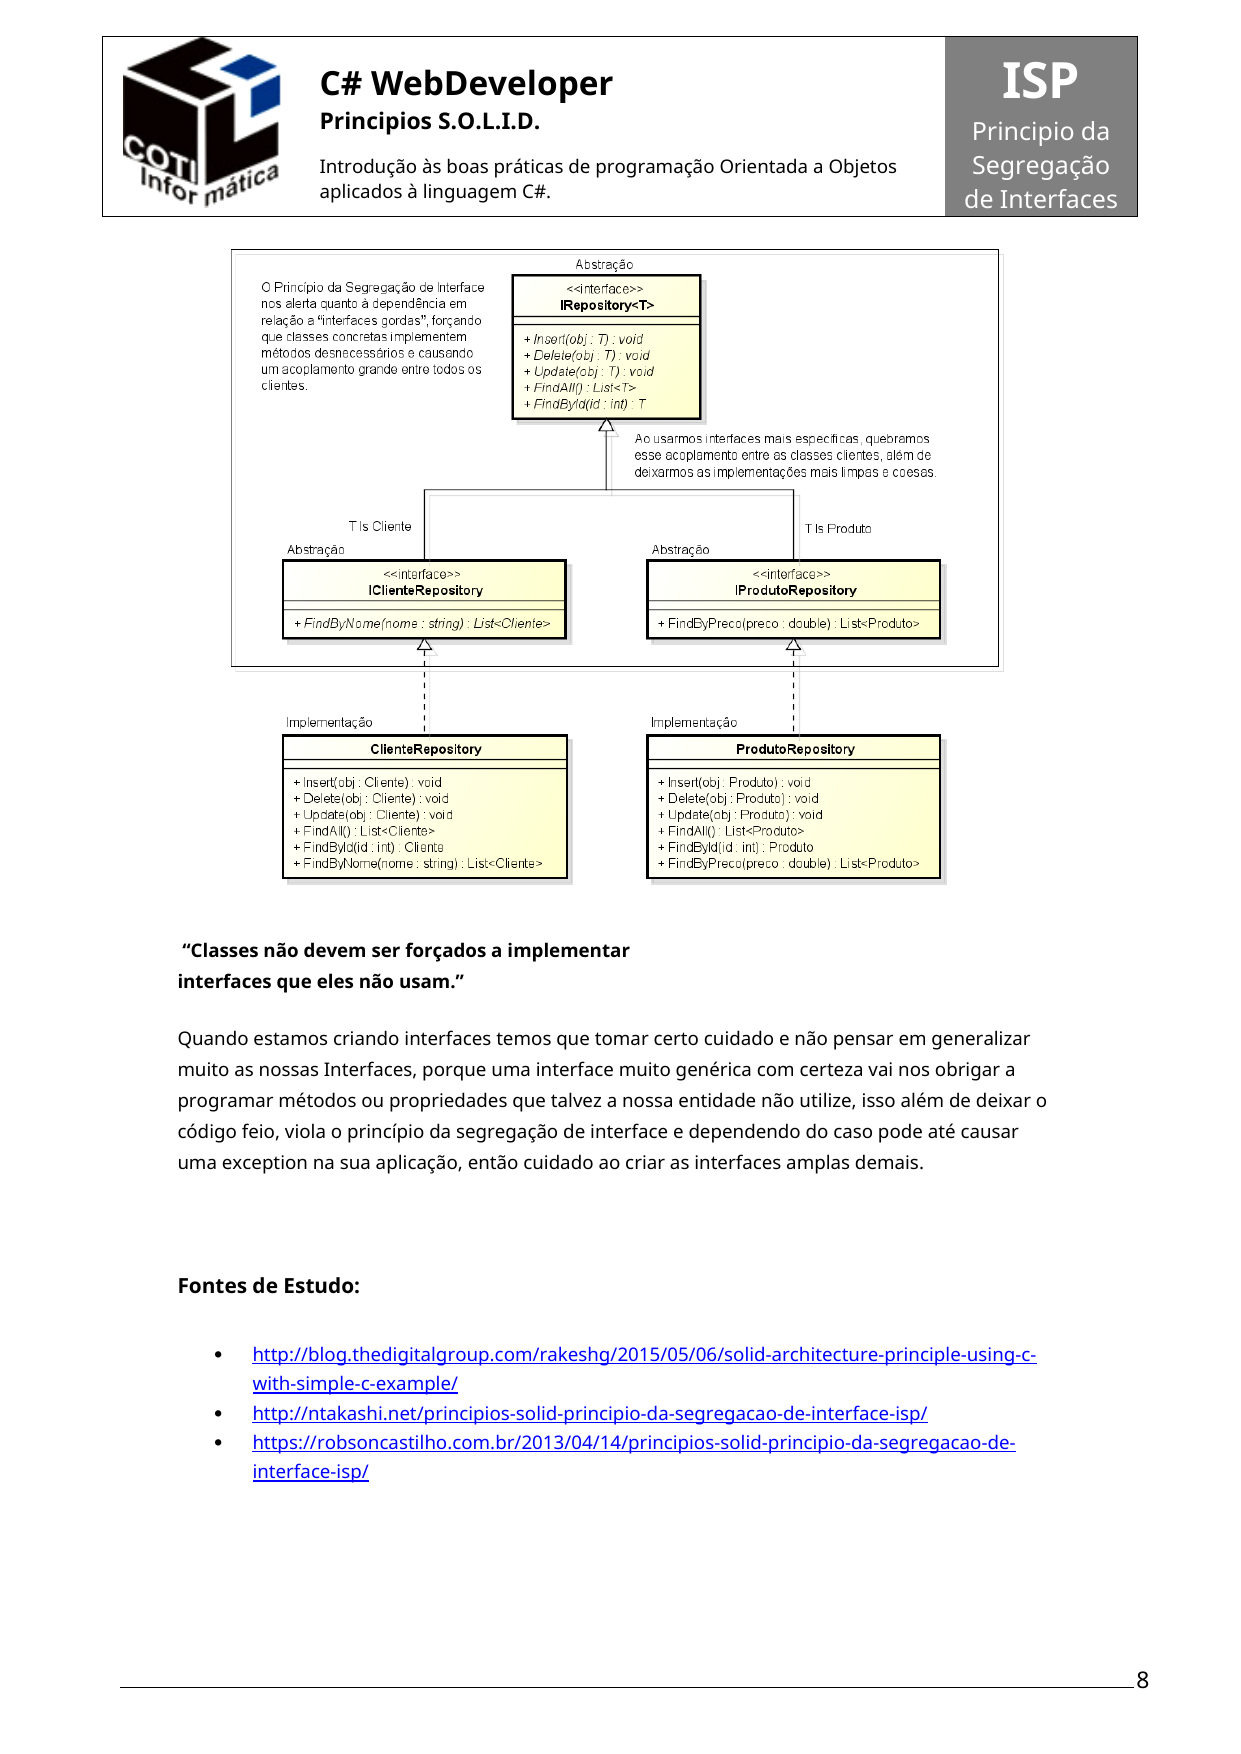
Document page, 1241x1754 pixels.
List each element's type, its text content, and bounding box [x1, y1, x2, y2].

text Fontes de Estudo: [177, 1271, 1063, 1300]
picture [225, 245, 1015, 891]
text Quando estamos criando interfaces temos que tomar certo cuidado e não pensar em generalizar muito as nossas Interfaces, porque uma interface muito genérica com certeza vai nos obrigar a programar métodos ou propriedades que talvez a nossa entidade não utilize, isso além de deixar o código feio, viola o princípio da segregação de interface e dependendo do caso pode até causar uma exception na sua aplicação, então cuidado ao criar as interfaces amplas demais. [177, 1020, 1063, 1175]
text “Classes não devem ser forçados a implementar interfaces que eles não usam.” [177, 932, 1063, 994]
list https://robsoncastilho.com.br/2013/04/14/principios-solid-principio-da-segregacao-de-interface-isp/ [215, 1429, 1063, 1484]
list http://ntakashi.net/principios-solid-principio-da-segregacao-de-interface-isp/ [215, 1400, 1063, 1425]
list http://blog.thedigitalgroup.com/rakeshg/2015/05/06/solid-architecture-principle-using-c-with-simple-c-example/ [215, 1341, 1063, 1396]
